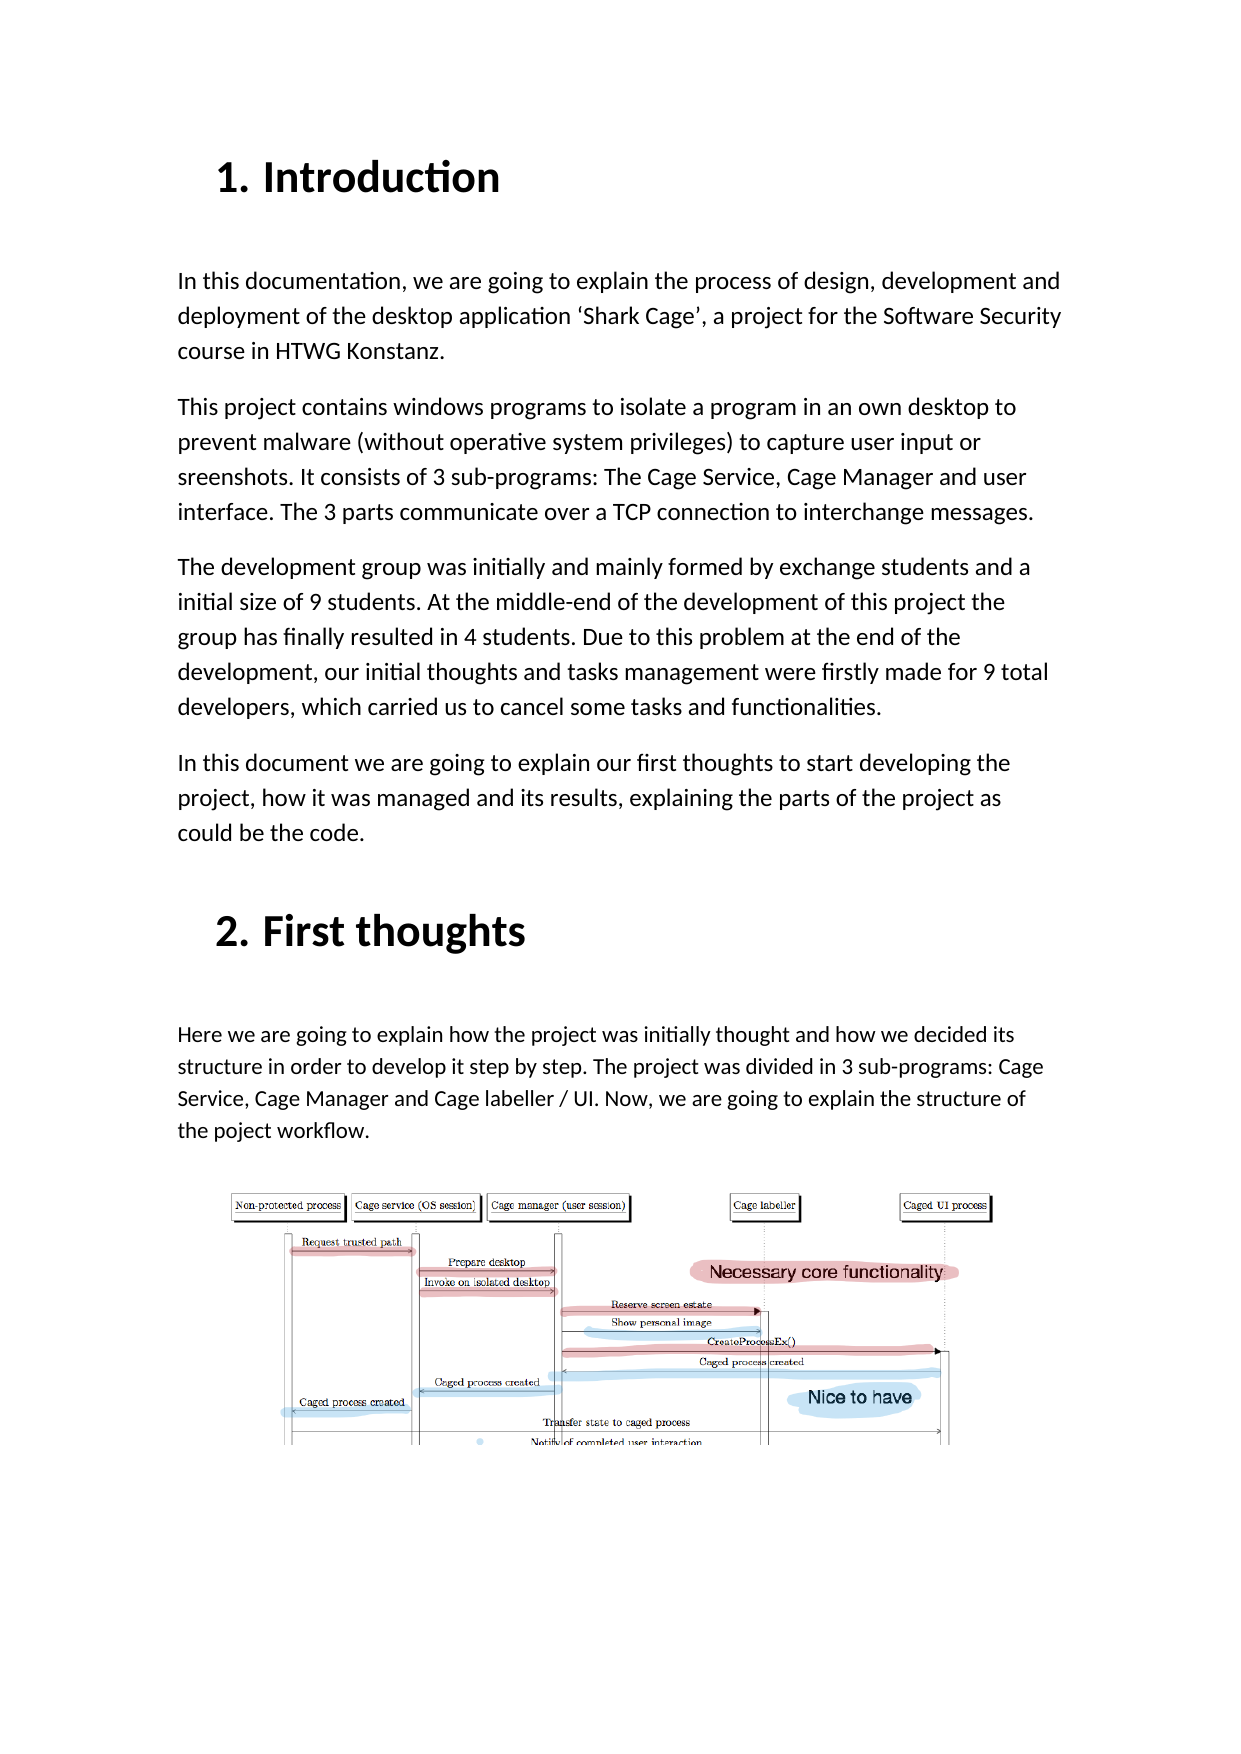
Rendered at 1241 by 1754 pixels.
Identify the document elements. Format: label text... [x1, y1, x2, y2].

subtitle Introduction [215, 148, 1063, 203]
text In this document we are going to explain our first thoughts to start developing the project, how it was managed and its results, explaining the parts of the project as could be the code. [177, 747, 1063, 848]
text The development group was initially and mainly formed by exchange students and a initial size of 9 students. At the middle-end of the development of this project the group has finally resulted in 4 students. Due to this problem at the end of the development, our initial thoughts and tasks management were firstly made for 9 total developers, which carried us to cancel some tasks and functionalities. [177, 552, 1063, 722]
subtitle First thoughts [215, 902, 1063, 958]
text In this documentation, we are going to explain the process of design, development and deployment of the desktop application ‘Shark Cage’, a project for the Software Security course in HTWG Konstanz. [177, 265, 1063, 365]
text Here we are going to explain how the project was initially thought and how we decided its structure in order to develop it step by step. The project was divided in 3 sub-programs: Cage Service, Cage Manager and Cage labeller / UI. Now, we are going to explain the structure of the poject workflow. [177, 1020, 1063, 1144]
text This project contains windows programs to isolate a program in an own desktop to prevent malware (without operative system privileges) to capture user input or sreenshots. It consists of 3 sub-programs: The Cage Service, Cage Manager and user interface. The 3 parts communicate over a TCP connection to interchange messages. [177, 391, 1063, 526]
picture [217, 1169, 1024, 1445]
